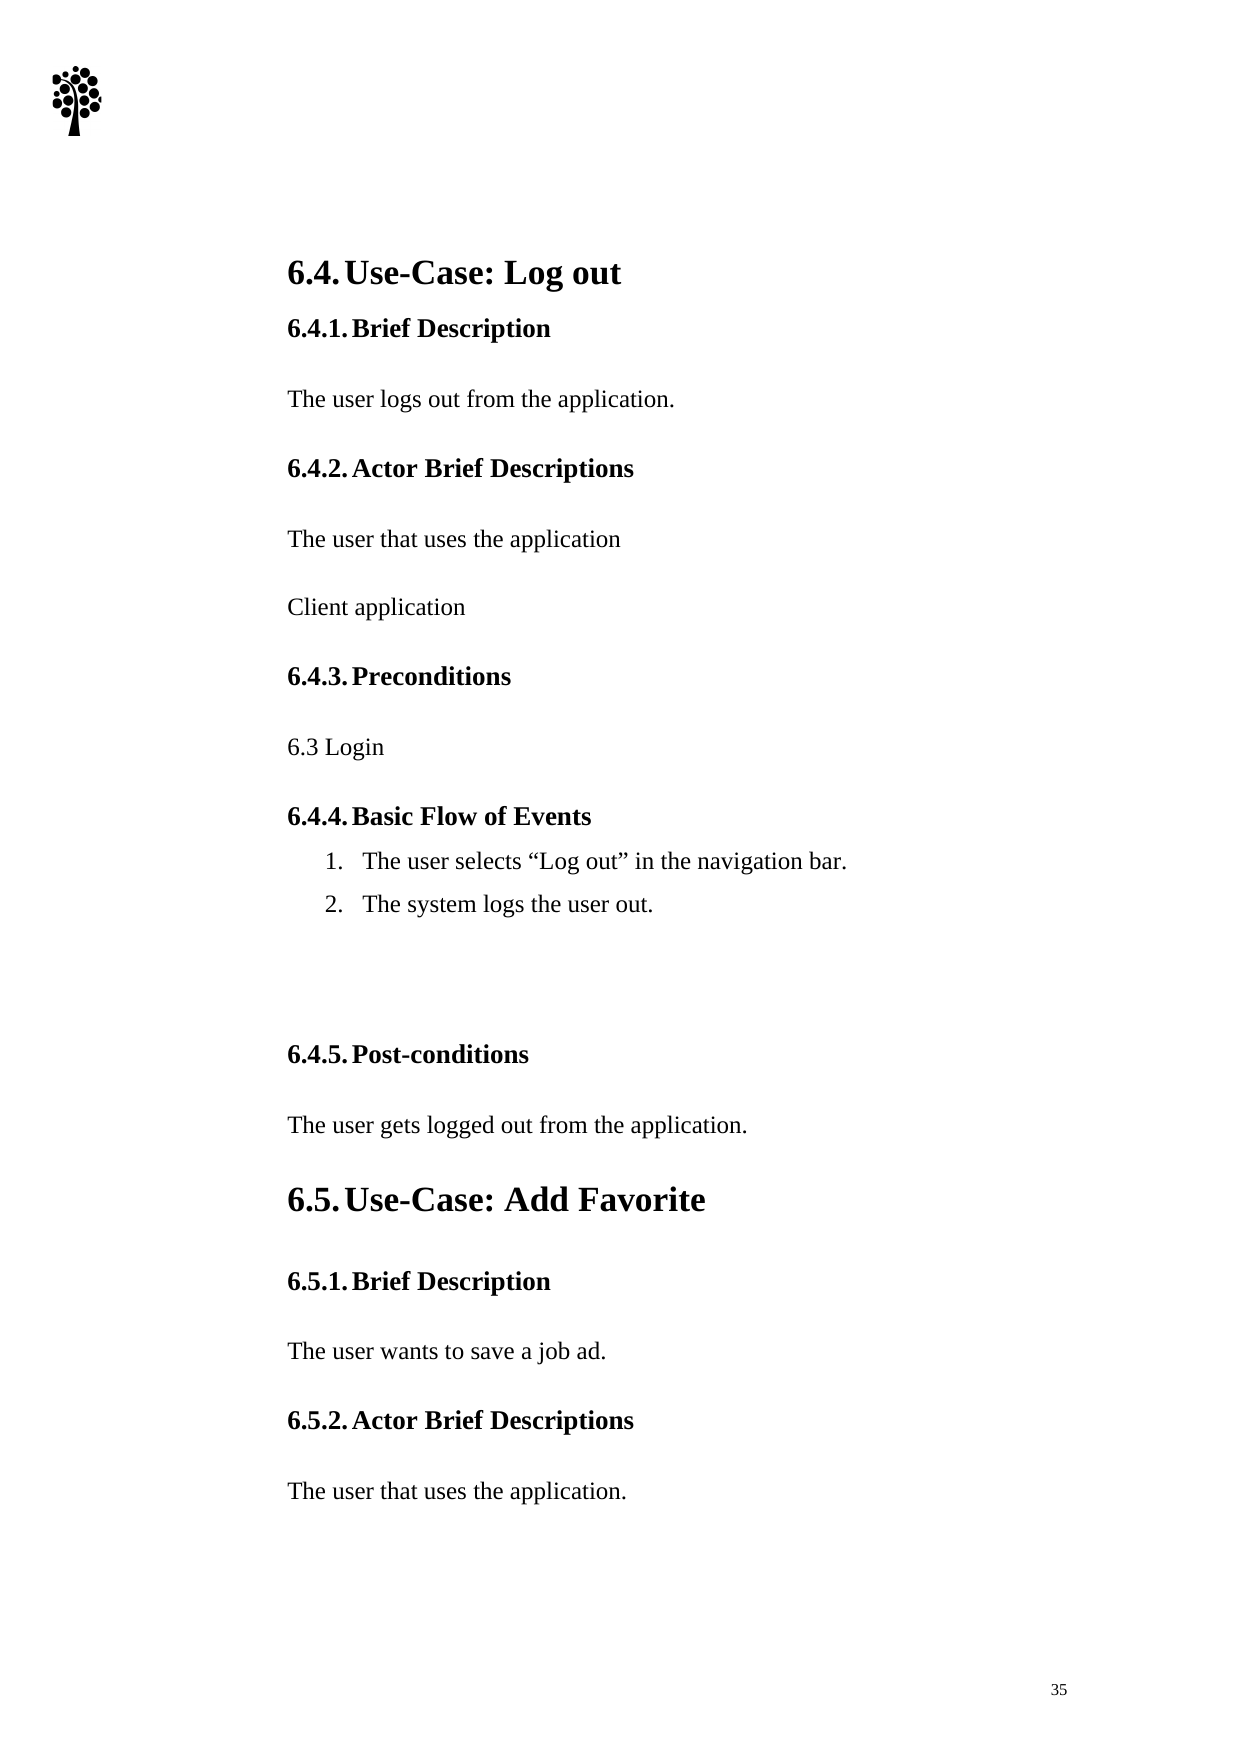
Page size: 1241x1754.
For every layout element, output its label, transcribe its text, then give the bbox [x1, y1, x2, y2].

text The user that uses the application. [287, 1476, 1067, 1505]
text 6.4.5. Post-conditions [287, 1038, 1067, 1070]
list The user selects “Log out” in the navigation bar. [324, 846, 1067, 875]
list The system logs the user out. [324, 889, 1067, 918]
text The user logs out from the application. [287, 384, 1067, 413]
text The user gets logged out from the application. [287, 1110, 1067, 1139]
text 6.5. Use-Case: Add Favorite [287, 1178, 1067, 1219]
text The user that uses the application [287, 524, 1067, 552]
text 6.4.2. Actor Brief Descriptions [287, 452, 1067, 483]
text 6.4.1. Brief Description [287, 312, 1067, 343]
text 6.4.3. Preconditions [287, 660, 1067, 691]
text The user wants to save a job ad. [287, 1336, 1067, 1365]
text 6.4. Use-Case: Log out [287, 251, 1067, 292]
picture [51, 66, 102, 134]
text 6.3 Login [287, 732, 1067, 760]
text 6.4.4. Basic Flow of Events [287, 800, 1067, 831]
text Client application [287, 592, 1067, 621]
text 6.5.2. Actor Brief Descriptions [287, 1404, 1067, 1436]
text 6.5.1. Brief Description [287, 1264, 1067, 1296]
